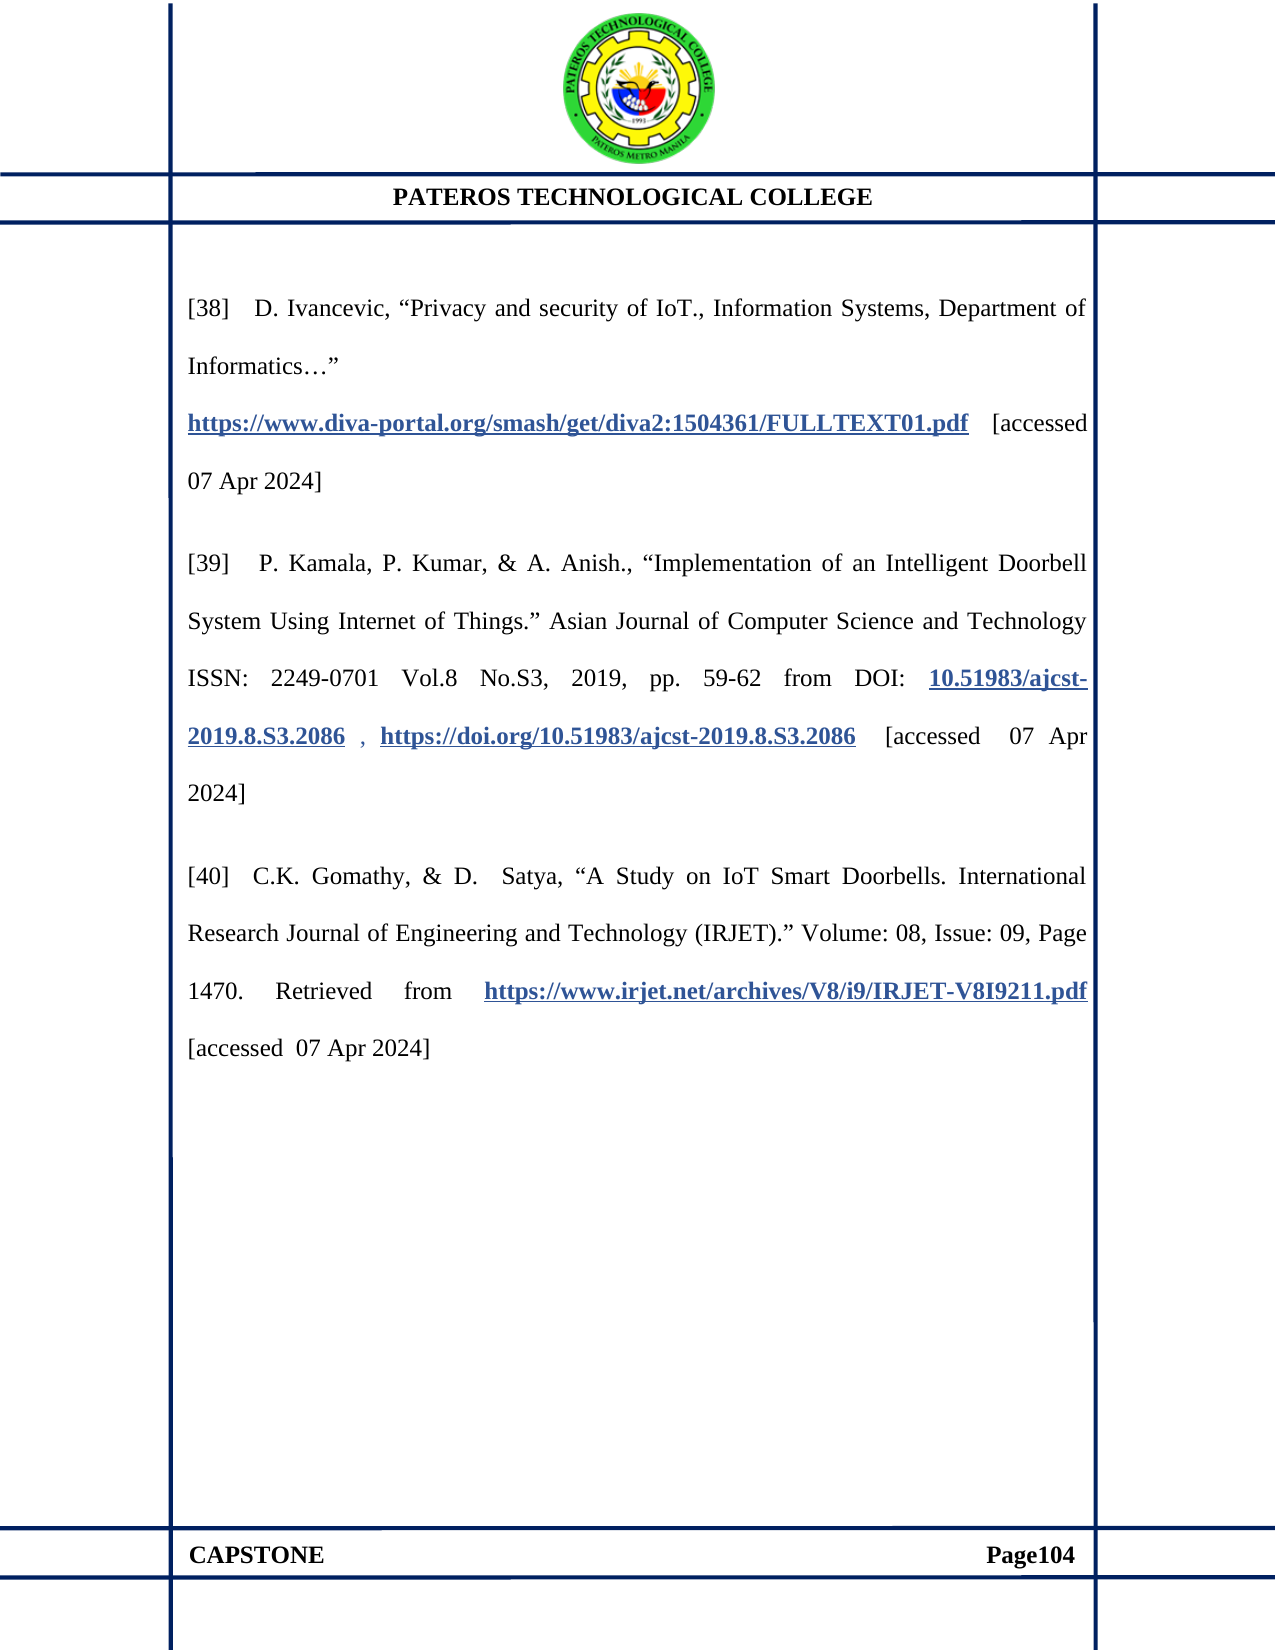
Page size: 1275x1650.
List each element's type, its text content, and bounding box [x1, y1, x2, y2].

text [39] P. Kamala, P. Kumar, & A. Anish., “Implementation of an Intelligent Doorbell System Using Internet of Things.” Asian Journal of Computer Science and Technology ISSN: 2249-0701 Vol.8 No.S3, 2019, pp. 59-62 from DOI: 10.51983/ajcst-2019.8.S3.2086 , https://doi.org/10.51983/ajcst-2019.8.S3.2086 [accessed 07 Apr 2024] [187, 548, 1087, 807]
text [38] D. Ivancevic, “Privacy and security of IoT., Information Systems, Department of Informatics…” https://www.diva-portal.org/smash/get/diva2:1504361/FULLTEXT01.pdf [accessed 07 Apr 2024] [187, 293, 1087, 494]
text [40] C.K. Gomathy, & D. Satya, “A Study on IoT Smart Doorbells. International Research Journal of Engineering and Technology (IRJET).” Volume: 08, Issue: 09, Page 1470. Retrieved from https://www.irjet.net/archives/V8/i9/IRJET-V8I9211.pdf [accessed 07 Apr 2024] [187, 861, 1087, 1062]
picture [562, 12, 715, 165]
